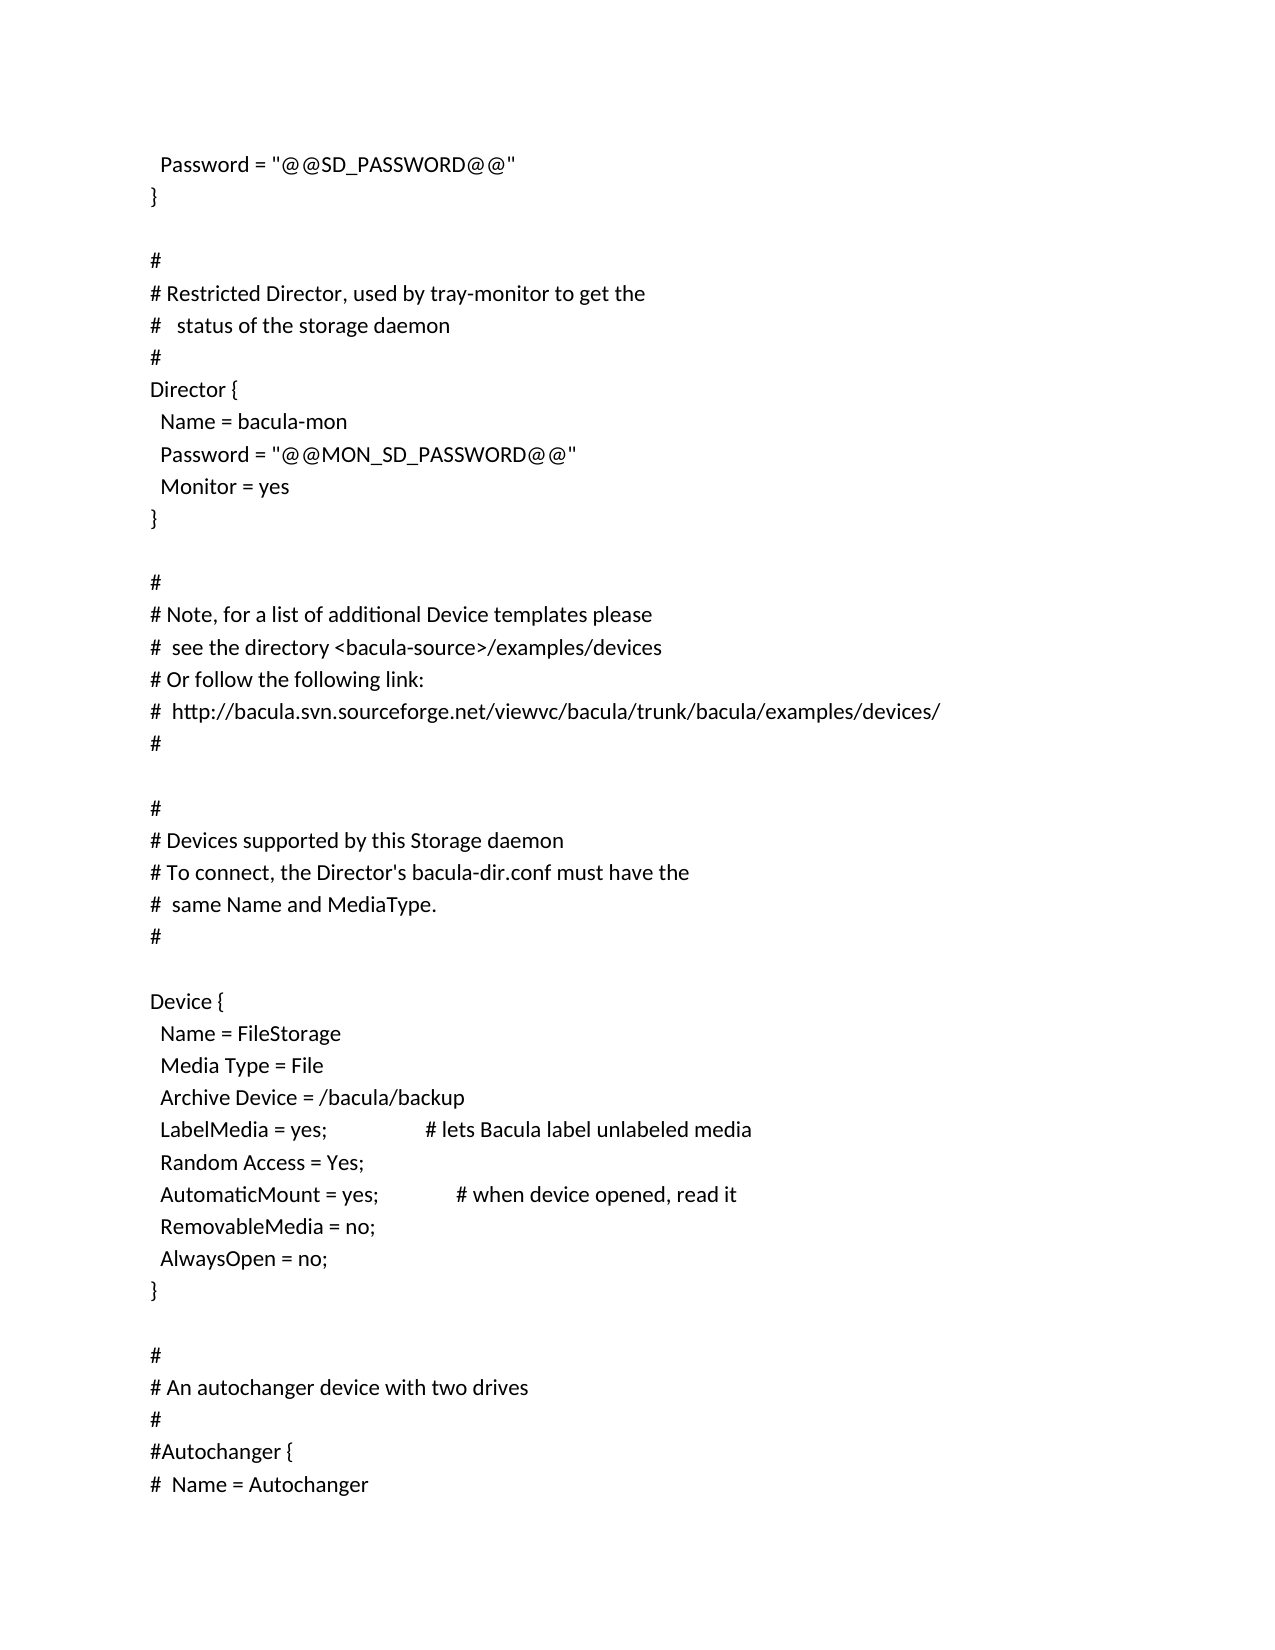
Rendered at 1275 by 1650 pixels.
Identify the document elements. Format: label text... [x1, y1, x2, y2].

text Password = "@@SD_PASSWORD@@" [150, 150, 1125, 178]
text Media Type = File [150, 1051, 1125, 1079]
text } [150, 504, 1125, 532]
text AlwaysOpen = no; [150, 1244, 1125, 1272]
text # Or follow the following link: [150, 665, 1125, 693]
text Password = "@@MON_SD_PASSWORD@@" [150, 440, 1125, 468]
text # Restricted Director, used by tray-monitor to get the [150, 279, 1125, 307]
text # [150, 1405, 1125, 1433]
text # [150, 568, 1125, 596]
text # Devices supported by this Storage daemon [150, 826, 1125, 854]
text } [150, 182, 1125, 210]
text # [150, 247, 1125, 274]
text Director { [150, 375, 1125, 403]
text # [150, 1341, 1125, 1369]
text AutomaticMount = yes; # when device opened, read it [150, 1180, 1125, 1208]
text RemovableMedia = no; [150, 1212, 1125, 1240]
text # status of the storage daemon [150, 311, 1125, 339]
text Archive Device = /bacula/backup [150, 1083, 1125, 1111]
text #Autochanger { [150, 1437, 1125, 1466]
text Name = bacula-mon [150, 407, 1125, 436]
text # To connect, the Director's bacula-dir.conf must have the [150, 858, 1125, 886]
text # An autochanger device with two drives [150, 1373, 1125, 1401]
text # [150, 343, 1125, 371]
text # Name = Autochanger [150, 1470, 1125, 1498]
text # see the directory <bacula-source>/examples/devices [150, 633, 1125, 661]
text Device { [150, 987, 1125, 1015]
text LabelMedia = yes; # lets Bacula label unlabeled media [150, 1116, 1125, 1144]
text # same Name and MediaType. [150, 890, 1125, 918]
text # http://bacula.svn.sourceforge.net/viewvc/bacula/trunk/bacula/examples/devices/ [150, 697, 1125, 725]
text Random Access = Yes; [150, 1148, 1125, 1176]
text # [150, 794, 1125, 822]
text Monitor = yes [150, 472, 1125, 500]
text } [150, 1277, 1125, 1304]
text # [150, 729, 1125, 757]
text # [150, 922, 1125, 951]
text Name = FileStorage [150, 1019, 1125, 1047]
text # Note, for a list of additional Device templates please [150, 601, 1125, 629]
